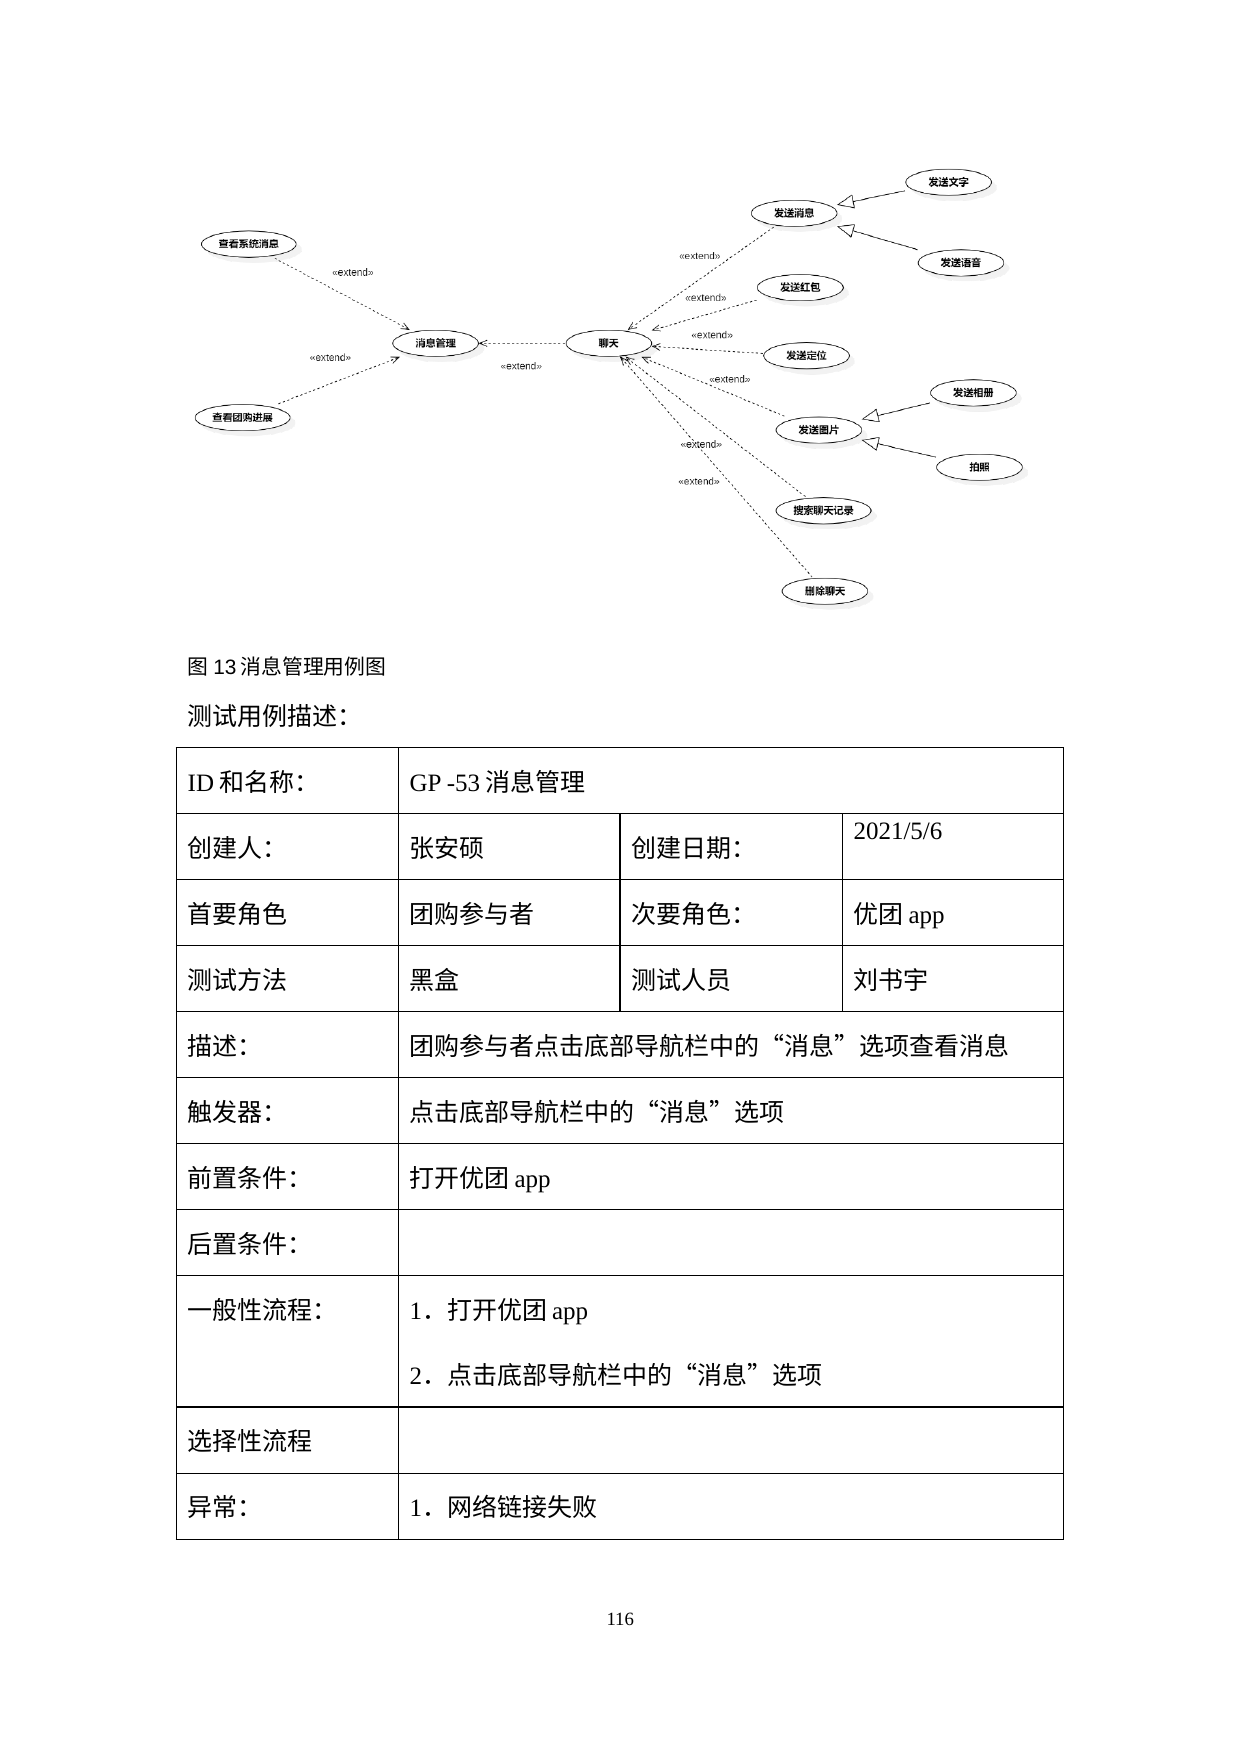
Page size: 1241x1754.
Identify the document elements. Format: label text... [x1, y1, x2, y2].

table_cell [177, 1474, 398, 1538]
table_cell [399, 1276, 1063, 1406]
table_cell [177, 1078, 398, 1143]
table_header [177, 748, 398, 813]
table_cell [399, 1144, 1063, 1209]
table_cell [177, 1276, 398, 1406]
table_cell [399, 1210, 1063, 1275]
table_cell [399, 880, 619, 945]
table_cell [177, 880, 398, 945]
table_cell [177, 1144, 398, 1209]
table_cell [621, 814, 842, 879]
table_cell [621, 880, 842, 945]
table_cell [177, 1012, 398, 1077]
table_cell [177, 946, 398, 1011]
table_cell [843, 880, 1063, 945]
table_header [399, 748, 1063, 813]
picture [187, 162, 1053, 635]
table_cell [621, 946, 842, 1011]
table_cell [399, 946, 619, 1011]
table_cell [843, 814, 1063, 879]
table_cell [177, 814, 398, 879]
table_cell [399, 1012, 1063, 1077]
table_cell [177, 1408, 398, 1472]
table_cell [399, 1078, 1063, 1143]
text 测试用例描述： [187, 682, 1053, 747]
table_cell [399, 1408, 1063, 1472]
text 图 13消息管理用例图 [187, 649, 1053, 682]
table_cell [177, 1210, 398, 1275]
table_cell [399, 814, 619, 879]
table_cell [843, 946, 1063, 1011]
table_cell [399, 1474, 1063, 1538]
